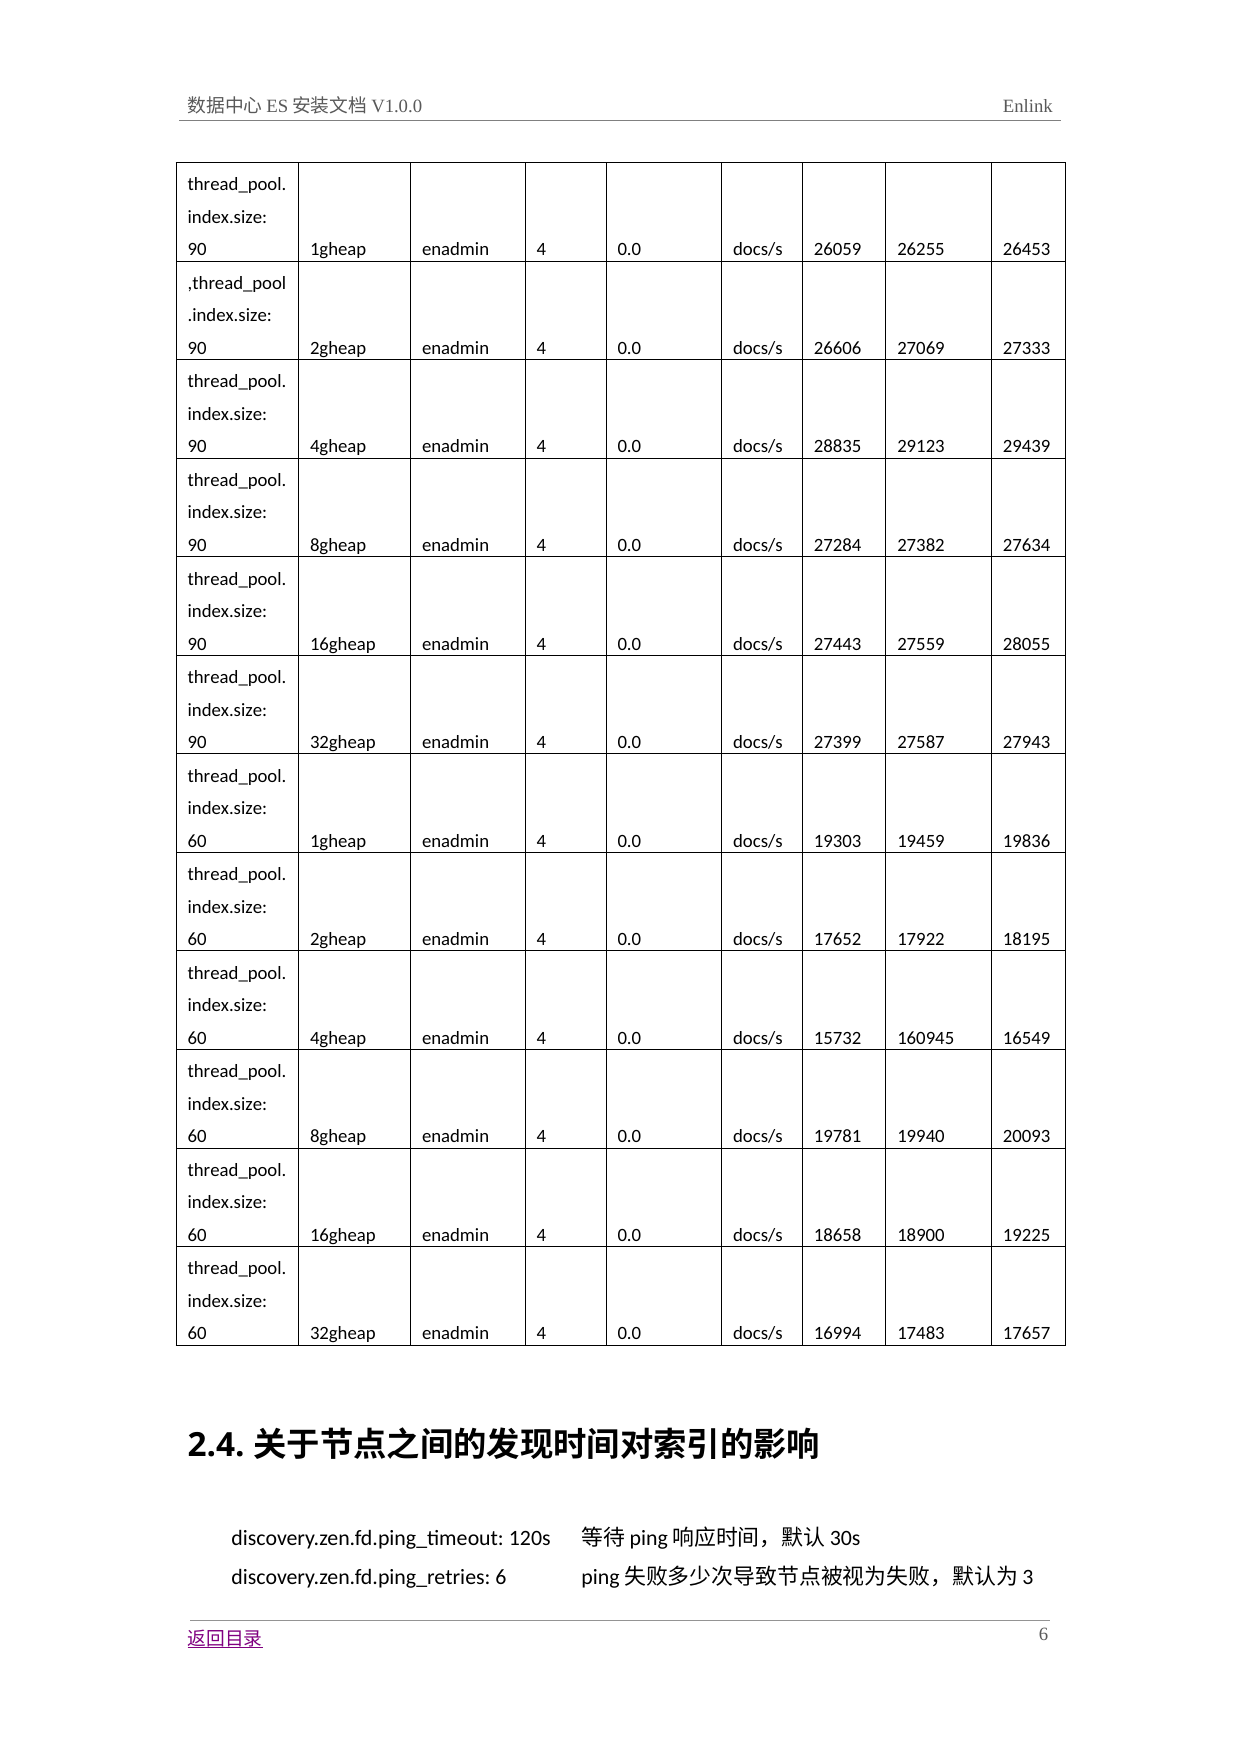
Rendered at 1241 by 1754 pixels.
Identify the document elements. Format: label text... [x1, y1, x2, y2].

table_cell docs/s [722, 1149, 802, 1246]
table_cell 27587 [886, 656, 991, 753]
table_cell enadmin [411, 1247, 525, 1344]
table_cell enadmin [411, 754, 525, 852]
table_cell 17922 [886, 853, 991, 950]
table_cell 27284 [803, 459, 885, 556]
table_cell 4gheap [299, 360, 410, 458]
table_cell 8gheap [299, 1050, 410, 1147]
table_cell 4 [526, 163, 606, 261]
table_cell ,thread_pool.index.size: 90 [177, 262, 298, 359]
table_cell 19781 [803, 1050, 885, 1147]
table_cell 18195 [992, 853, 1065, 950]
table_cell 27333 [992, 262, 1065, 359]
table_cell 28055 [992, 557, 1065, 655]
table_cell 27399 [803, 656, 885, 753]
table_cell 4 [526, 360, 606, 458]
table_cell 27443 [803, 557, 885, 655]
table_cell enadmin [411, 853, 525, 950]
table_cell 1gheap [299, 163, 410, 261]
table_cell 1gheap [299, 754, 410, 852]
table_cell docs/s [722, 656, 802, 753]
table_cell 160945 [886, 951, 991, 1049]
table_cell 4 [526, 754, 606, 852]
table_cell docs/s [722, 459, 802, 556]
table_cell 26255 [886, 163, 991, 261]
table_cell 27069 [886, 262, 991, 359]
table_cell thread_pool.index.size: 90 [177, 557, 298, 655]
table_cell thread_pool.index.size: 90 [177, 656, 298, 753]
table_cell 0.0 [607, 262, 721, 359]
table_cell enadmin [411, 656, 525, 753]
table_cell 0.0 [607, 360, 721, 458]
table_cell 4 [526, 853, 606, 950]
table_cell 26453 [992, 163, 1065, 261]
table_cell 0.0 [607, 163, 721, 261]
table_cell 0.0 [607, 1247, 721, 1344]
table_cell 4 [526, 1149, 606, 1246]
table_cell 27559 [886, 557, 991, 655]
table_cell 20093 [992, 1050, 1065, 1147]
table_cell 18900 [886, 1149, 991, 1246]
table_cell enadmin [411, 360, 525, 458]
table_cell 19303 [803, 754, 885, 852]
table_cell 0.0 [607, 951, 721, 1049]
table_cell 0.0 [607, 1050, 721, 1147]
table_cell docs/s [722, 1247, 802, 1344]
table_cell docs/s [722, 262, 802, 359]
table_cell 4 [526, 951, 606, 1049]
table_cell 2gheap [299, 853, 410, 950]
table_cell 27634 [992, 459, 1065, 556]
table_cell enadmin [411, 951, 525, 1049]
table_cell 0.0 [607, 754, 721, 852]
table_cell 4 [526, 1050, 606, 1147]
table_cell thread_pool.index.size: 60 [177, 951, 298, 1049]
table_cell 28835 [803, 360, 885, 458]
table_cell enadmin [411, 1149, 525, 1246]
text discovery.zen.fd.ping_timeout: 120s 等待ping响应时间，默认30s [187, 1519, 1053, 1552]
table_cell enadmin [411, 557, 525, 655]
table_cell 17652 [803, 853, 885, 950]
table_cell thread_pool.index.size: 90 [177, 163, 298, 261]
table_cell 16gheap [299, 1149, 410, 1246]
table_cell 17483 [886, 1247, 991, 1344]
table_cell enadmin [411, 163, 525, 261]
table_cell 16994 [803, 1247, 885, 1344]
table_cell 4 [526, 557, 606, 655]
table_cell docs/s [722, 754, 802, 852]
table_cell thread_pool.index.size: 60 [177, 1149, 298, 1246]
subtitle 关于节点之间的发现时间对索引的影响 [187, 1409, 1053, 1474]
table_cell 32gheap [299, 1247, 410, 1344]
table_cell docs/s [722, 163, 802, 261]
text discovery.zen.fd.ping_retries: 6 ping失败多少次导致节点被视为失败，默认为3 [187, 1558, 1053, 1591]
table_cell 27382 [886, 459, 991, 556]
table_cell 16gheap [299, 557, 410, 655]
table_cell 29439 [992, 360, 1065, 458]
table_cell 4gheap [299, 951, 410, 1049]
table_cell enadmin [411, 262, 525, 359]
table_cell thread_pool.index.size: 90 [177, 360, 298, 458]
table_cell 0.0 [607, 853, 721, 950]
table_cell 16549 [992, 951, 1065, 1049]
table_cell thread_pool.index.size: 60 [177, 1247, 298, 1344]
table_cell 17657 [992, 1247, 1065, 1344]
table_cell thread_pool.index.size: 60 [177, 754, 298, 852]
table_cell 26059 [803, 163, 885, 261]
table_cell thread_pool.index.size: 90 [177, 459, 298, 556]
table_cell 4 [526, 1247, 606, 1344]
table_cell enadmin [411, 1050, 525, 1147]
table_cell thread_pool.index.size: 60 [177, 1050, 298, 1147]
table_cell 4 [526, 262, 606, 359]
table_cell 0.0 [607, 459, 721, 556]
table_cell 0.0 [607, 656, 721, 753]
table_cell 4 [526, 656, 606, 753]
table_cell docs/s [722, 951, 802, 1049]
table_cell 19940 [886, 1050, 991, 1147]
table_cell 27943 [992, 656, 1065, 753]
table_cell 0.0 [607, 1149, 721, 1246]
table_cell 19225 [992, 1149, 1065, 1246]
table_cell 26606 [803, 262, 885, 359]
table_cell 0.0 [607, 557, 721, 655]
table_cell 15732 [803, 951, 885, 1049]
table_cell 18658 [803, 1149, 885, 1246]
table_cell 19459 [886, 754, 991, 852]
table_cell 4 [526, 459, 606, 556]
table_cell 2gheap [299, 262, 410, 359]
table_cell enadmin [411, 459, 525, 556]
table_cell docs/s [722, 360, 802, 458]
table_cell docs/s [722, 1050, 802, 1147]
table_cell 8gheap [299, 459, 410, 556]
table_cell 19836 [992, 754, 1065, 852]
table_cell thread_pool.index.size: 60 [177, 853, 298, 950]
table_cell docs/s [722, 557, 802, 655]
table_cell 32gheap [299, 656, 410, 753]
table_cell docs/s [722, 853, 802, 950]
table_cell 29123 [886, 360, 991, 458]
